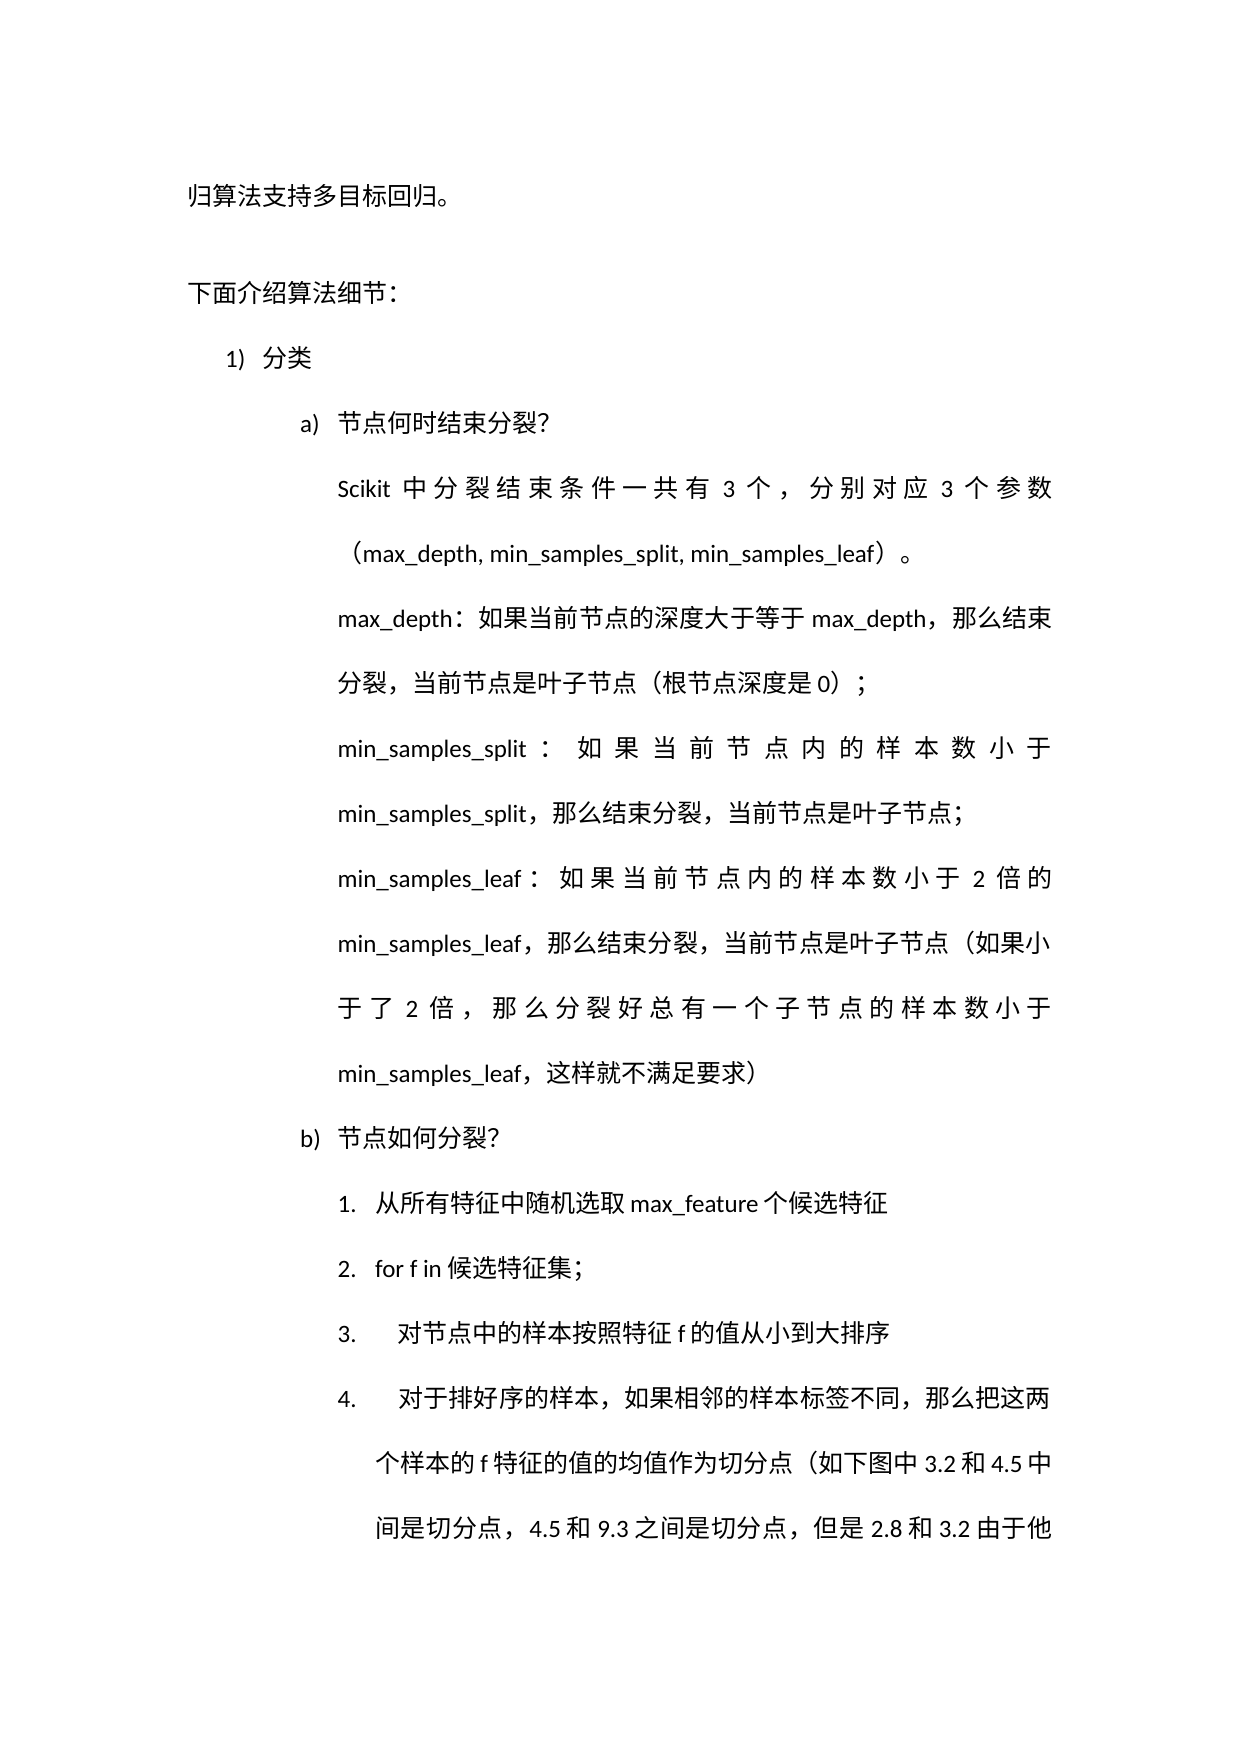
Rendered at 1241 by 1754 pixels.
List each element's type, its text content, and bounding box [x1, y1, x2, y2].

list max_depth：如果当前节点的深度大于等于max_depth，那么结束分裂，当前节点是叶子节点（根节点深度是0）； [337, 584, 1053, 714]
list 从所有特征中随机选取max_feature个候选特征 [337, 1169, 1053, 1234]
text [187, 162, 1053, 227]
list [337, 1364, 1053, 1559]
list 对节点中的样本按照特征f的值从小到大排序 [337, 1299, 1053, 1364]
list for f in 候选特征集； [337, 1234, 1053, 1299]
text 下面介绍算法细节： [187, 259, 1053, 324]
list min_samples_split：如果当前节点内的样本数小于min_samples_split，那么结束分裂，当前节点是叶子节点； [337, 714, 1053, 844]
list 节点何时结束分裂？ [300, 389, 1053, 454]
list Scikit中分裂结束条件一共有3个，分别对应3个参数（max_depth, min_samples_split, min_samples_leaf）。 [337, 454, 1053, 584]
list 分类 [225, 324, 1053, 389]
list 节点如何分裂？ [300, 1104, 1053, 1169]
list min_samples_leaf：如果当前节点内的样本数小于2倍的min_samples_leaf，那么结束分裂，当前节点是叶子节点（如果小于了2倍，那么分裂好总有一个子节点的样本数小于min_samples_leaf，这样就不满足要求） [337, 844, 1053, 1104]
